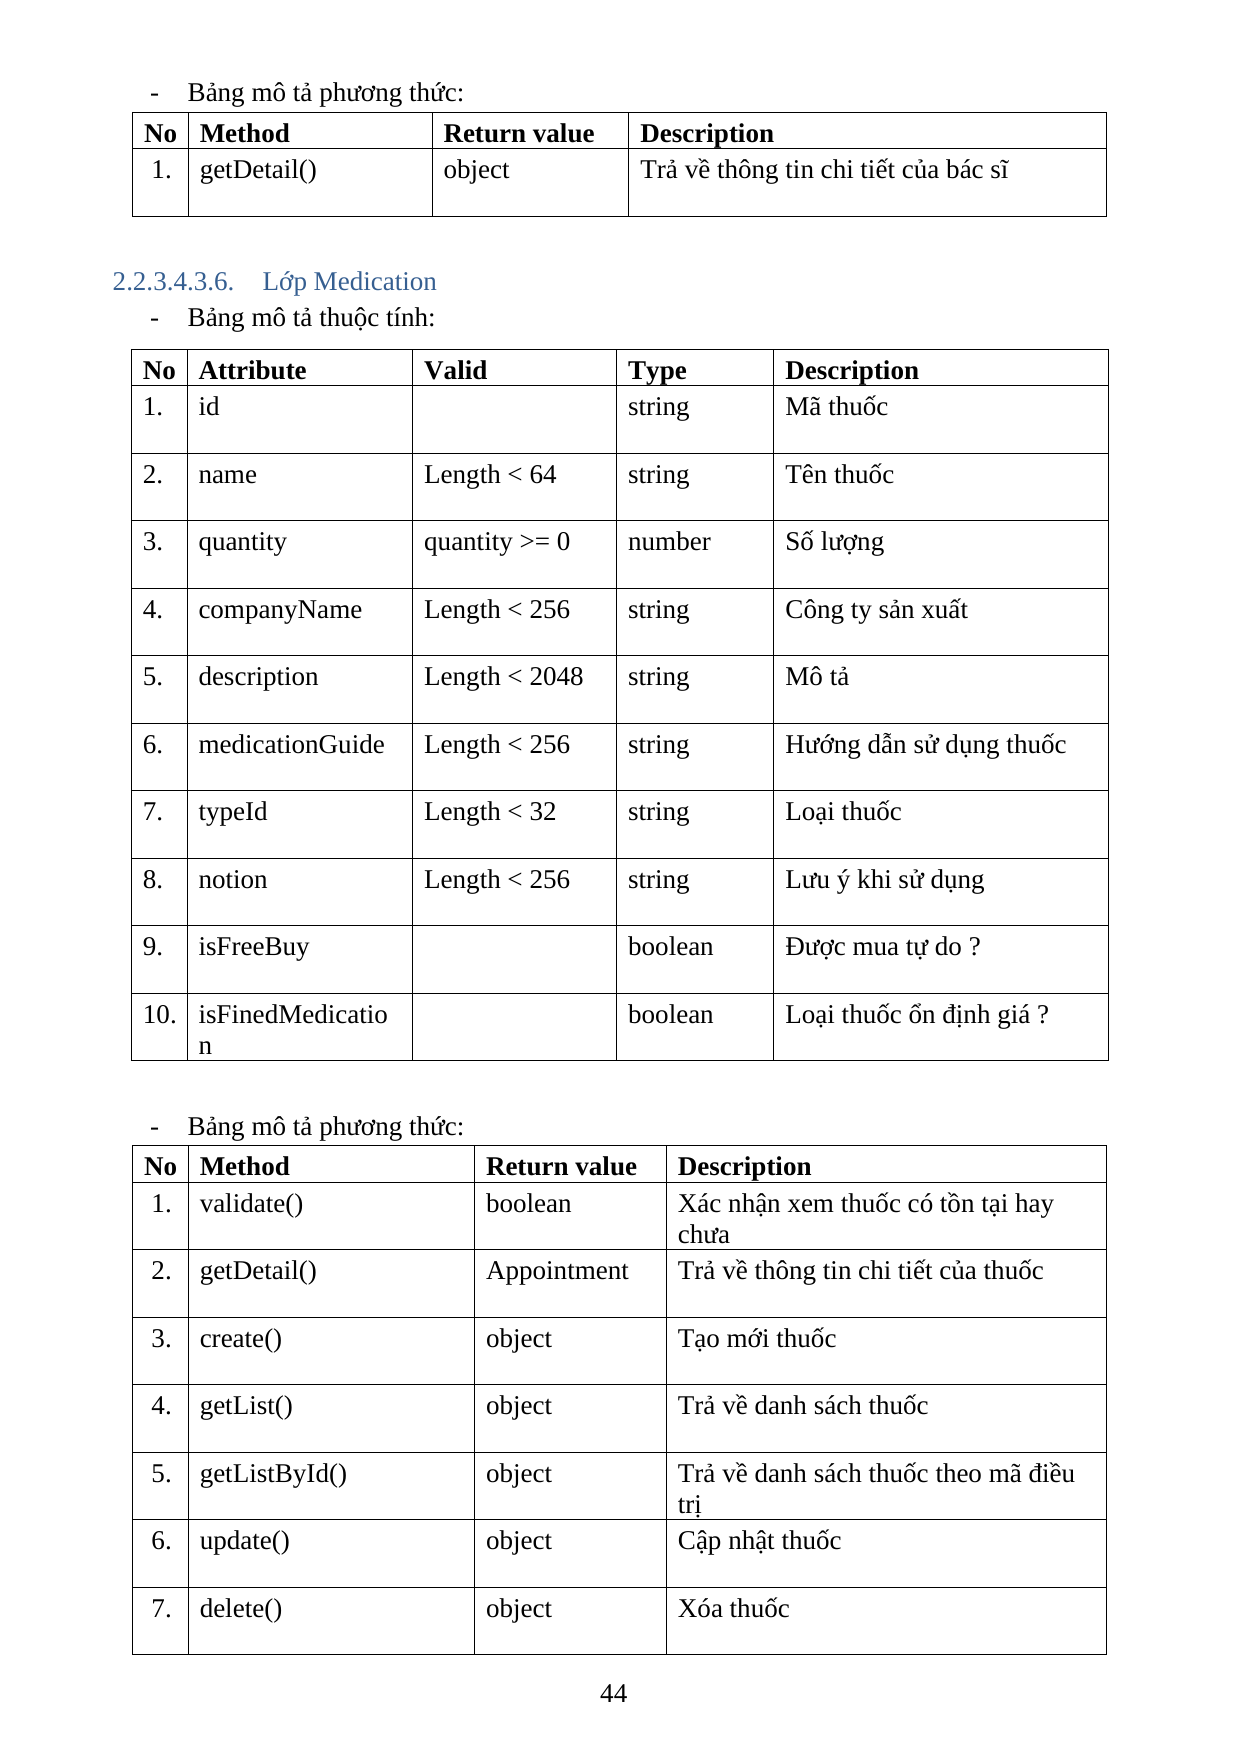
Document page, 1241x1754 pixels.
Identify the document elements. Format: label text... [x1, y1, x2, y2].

table_header Return value [433, 113, 628, 148]
table_cell Length < 256 [413, 589, 616, 655]
table_cell object [475, 1453, 666, 1519]
table_cell Xác nhận xem thuốc có tồn tại hay chưa [667, 1183, 1106, 1249]
table_cell [132, 656, 187, 723]
list Bảng mô tả phương thức: [150, 1109, 1165, 1141]
table_cell Mã thuốc [774, 386, 1108, 453]
table_cell boolean [617, 926, 773, 993]
table_cell Trả về thông tin chi tiết của bác sĩ [629, 149, 1106, 216]
table_cell Hướng dẫn sử dụng thuốc [774, 724, 1108, 790]
table_cell Length < 256 [413, 724, 616, 790]
table_cell isFinedMedication [188, 994, 412, 1060]
table_cell typeId [188, 791, 412, 858]
table_cell getDetail() [189, 149, 432, 216]
table_cell create() [189, 1318, 474, 1384]
table_cell Length < 2048 [413, 656, 616, 723]
table_cell boolean [475, 1183, 666, 1249]
table_cell [133, 1385, 188, 1452]
table_cell [133, 1318, 188, 1384]
table_cell string [617, 386, 773, 453]
table_cell notion [188, 859, 412, 925]
table_cell Loại thuốc ổn định giá ? [774, 994, 1108, 1060]
table_cell [413, 386, 616, 453]
table_cell [132, 926, 187, 993]
table_cell Trả về danh sách thuốc [667, 1385, 1106, 1452]
table_cell Được mua tự do ? [774, 926, 1108, 993]
table_cell Xóa thuốc [667, 1588, 1106, 1654]
table_cell Tên thuốc [774, 454, 1108, 520]
table_cell [133, 149, 188, 216]
table_header Attribute [188, 350, 412, 385]
table_header No [132, 350, 187, 385]
subtitle Lớp Medication [112, 265, 1165, 296]
table_header Return value [475, 1146, 666, 1182]
table_header Description [774, 350, 1108, 385]
table_cell Công ty sản xuất [774, 589, 1108, 655]
table_cell companyName [188, 589, 412, 655]
table_cell Loại thuốc [774, 791, 1108, 858]
table_cell Length < 32 [413, 791, 616, 858]
table_cell delete() [189, 1588, 474, 1654]
table_header Valid [413, 350, 616, 385]
table_cell quantity [188, 521, 412, 588]
table_cell medicationGuide [188, 724, 412, 790]
table_cell isFreeBuy [188, 926, 412, 993]
table_cell string [617, 859, 773, 925]
table_cell boolean [617, 994, 773, 1060]
table_cell description [188, 656, 412, 723]
table_header Type [617, 350, 773, 385]
table_cell string [617, 454, 773, 520]
list Bảng mô tả phương thức: [150, 76, 1165, 107]
table_cell string [617, 589, 773, 655]
table_header No [133, 1146, 188, 1182]
table_cell validate() [189, 1183, 474, 1249]
table_cell Length < 64 [413, 454, 616, 520]
table_cell [132, 521, 187, 588]
table_header No [133, 113, 188, 148]
table_cell name [188, 454, 412, 520]
table_cell Số lượng [774, 521, 1108, 588]
table_cell Mô tả [774, 656, 1108, 723]
table_header Description [629, 113, 1106, 148]
table_cell object [475, 1318, 666, 1384]
table_cell [133, 1520, 188, 1587]
table_cell update() [189, 1520, 474, 1587]
table_header Description [667, 1146, 1106, 1182]
table_cell getDetail() [189, 1250, 474, 1317]
table_cell [413, 926, 616, 993]
table_cell object [475, 1588, 666, 1654]
table_header Method [189, 1146, 474, 1182]
table_cell [133, 1588, 188, 1654]
table_cell [133, 1250, 188, 1317]
table_cell Cập nhật thuốc [667, 1520, 1106, 1587]
table_cell Appointment [475, 1250, 666, 1317]
table_cell string [617, 724, 773, 790]
table_cell [133, 1453, 188, 1519]
table_cell Trả về thông tin chi tiết của thuốc [667, 1250, 1106, 1317]
table_cell [132, 454, 187, 520]
table_cell [132, 589, 187, 655]
table_cell [413, 994, 616, 1060]
table_cell string [617, 656, 773, 723]
table_cell [132, 994, 187, 1060]
table_cell [132, 859, 187, 925]
table_cell string [617, 791, 773, 858]
table_cell [132, 724, 187, 790]
table_cell [132, 791, 187, 858]
table_cell quantity >= 0 [413, 521, 616, 588]
table_cell getListById() [189, 1453, 474, 1519]
table_cell object [475, 1385, 666, 1452]
table_cell object [475, 1520, 666, 1587]
table_cell Trả về danh sách thuốc theo mã điều trị [667, 1453, 1106, 1519]
table_cell [133, 1183, 188, 1249]
table_cell object [433, 149, 628, 216]
table_cell getList() [189, 1385, 474, 1452]
table_cell number [617, 521, 773, 588]
table_cell Length < 256 [413, 859, 616, 925]
table_cell id [188, 386, 412, 453]
table_cell Lưu ý khi sử dụng [774, 859, 1108, 925]
table_cell [132, 386, 187, 453]
table_header Method [189, 113, 432, 148]
table_cell Tạo mới thuốc [667, 1318, 1106, 1384]
list Bảng mô tả thuộc tính: [150, 301, 1165, 332]
